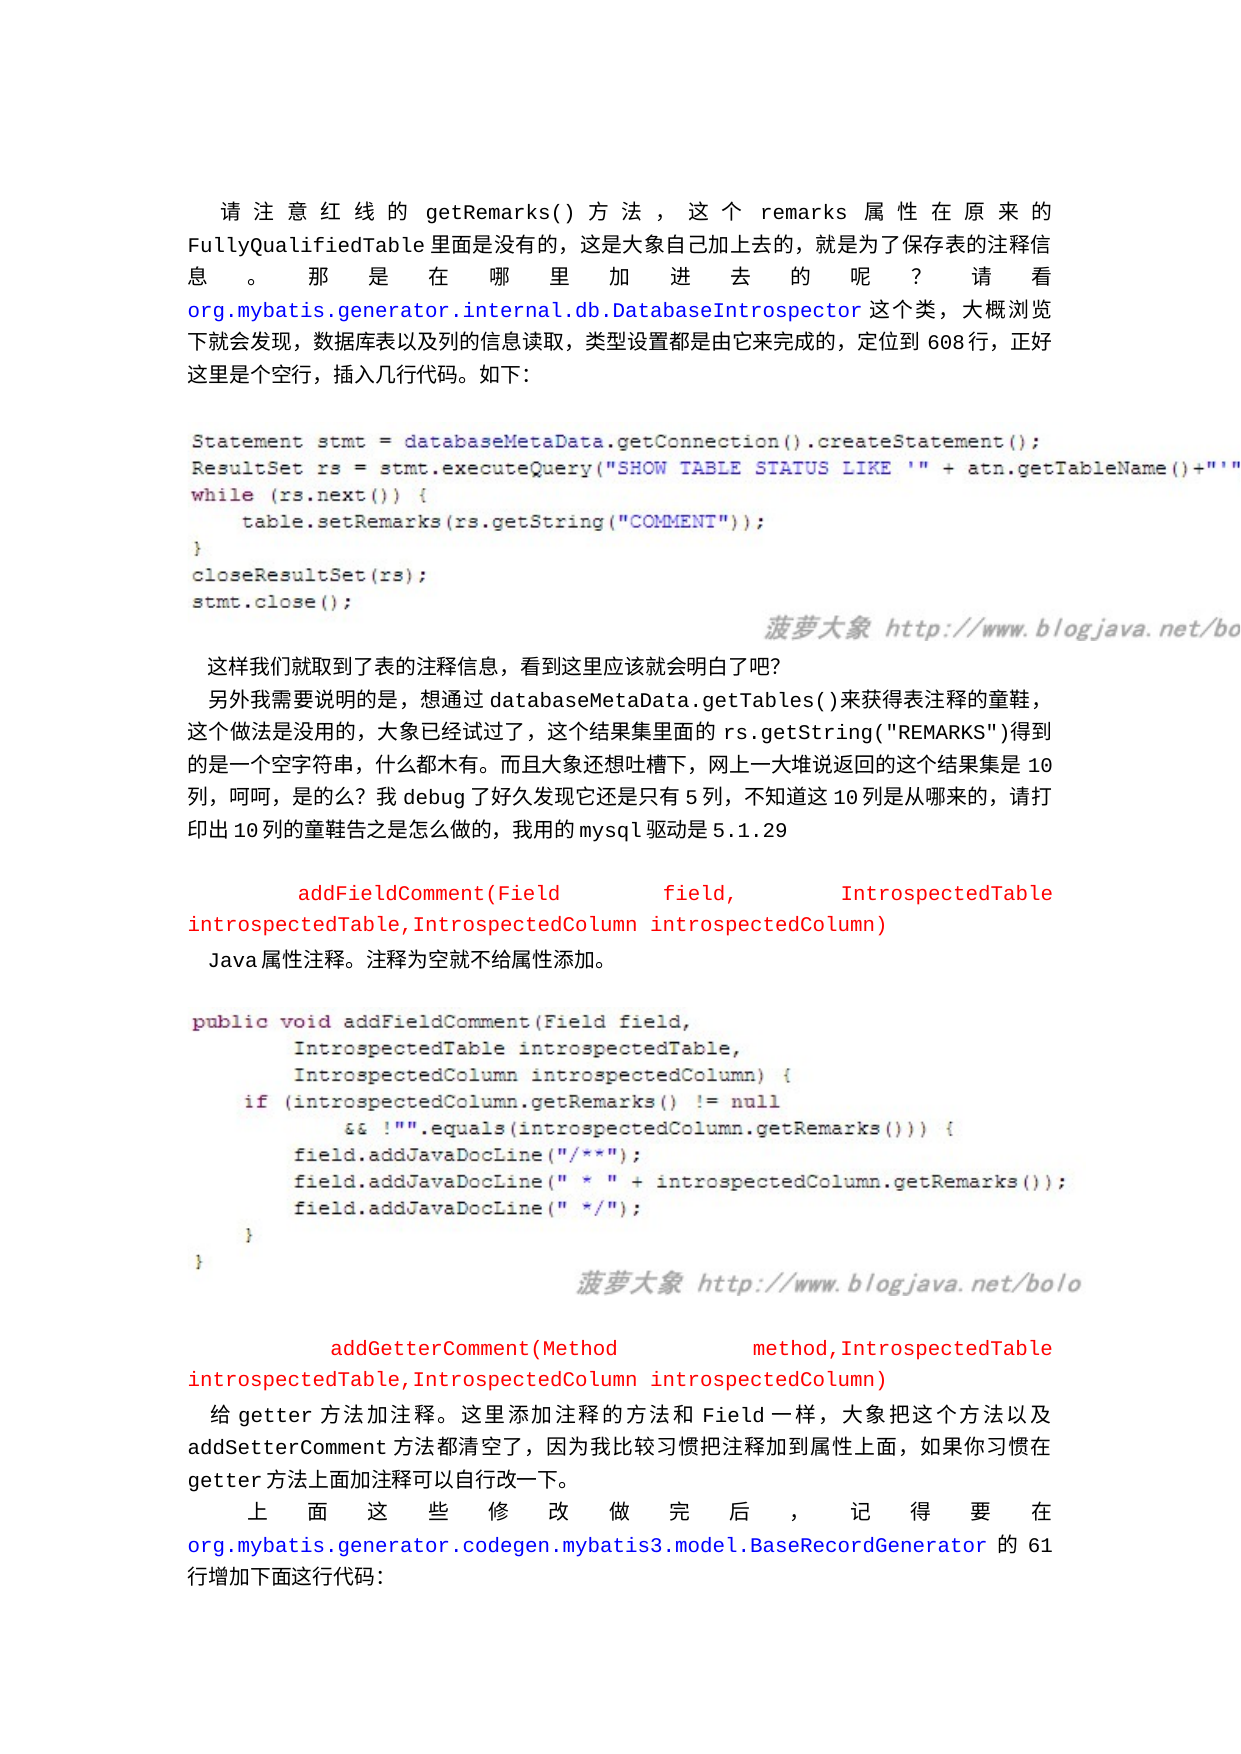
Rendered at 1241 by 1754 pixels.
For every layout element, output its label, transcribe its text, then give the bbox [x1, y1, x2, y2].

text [187, 1296, 1053, 1592]
picture [187, 422, 1241, 641]
picture [187, 1007, 1086, 1296]
